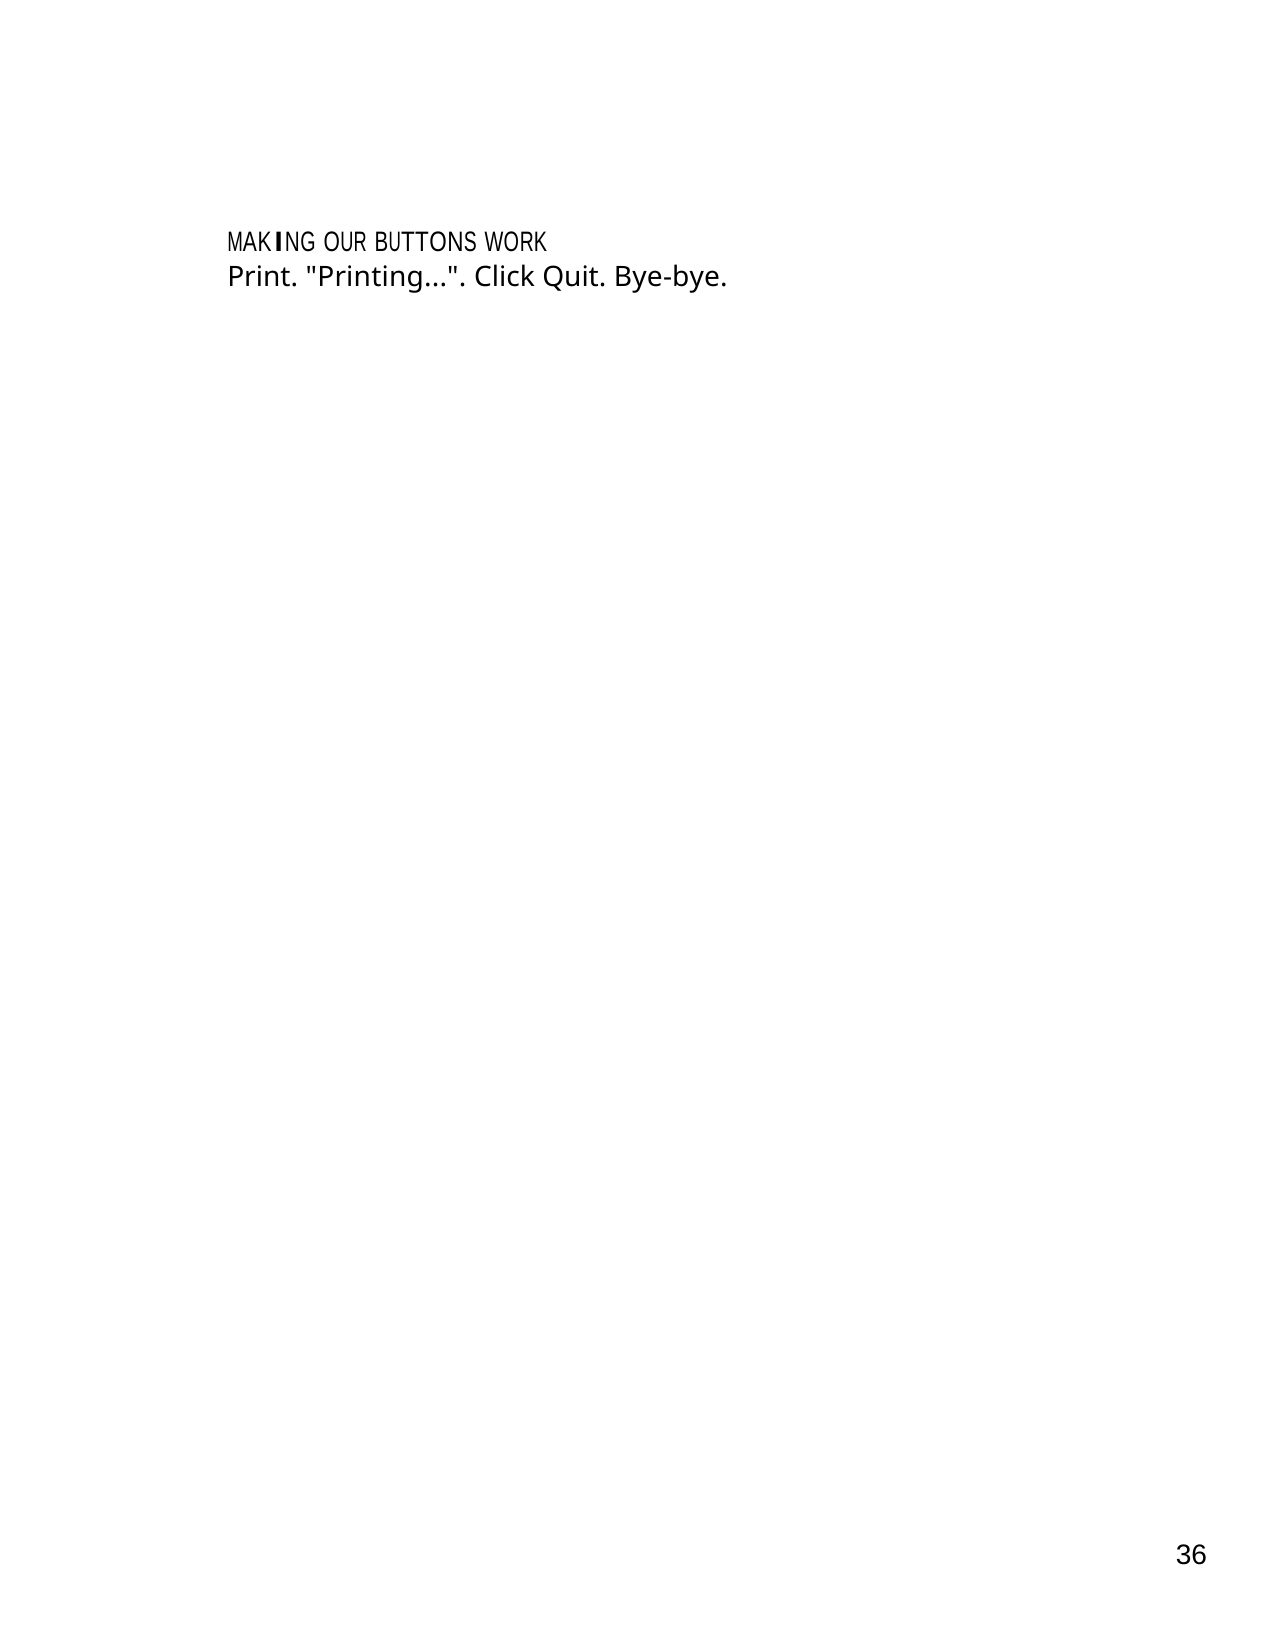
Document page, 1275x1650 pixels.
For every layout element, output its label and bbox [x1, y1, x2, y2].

text [227, 256, 1052, 294]
